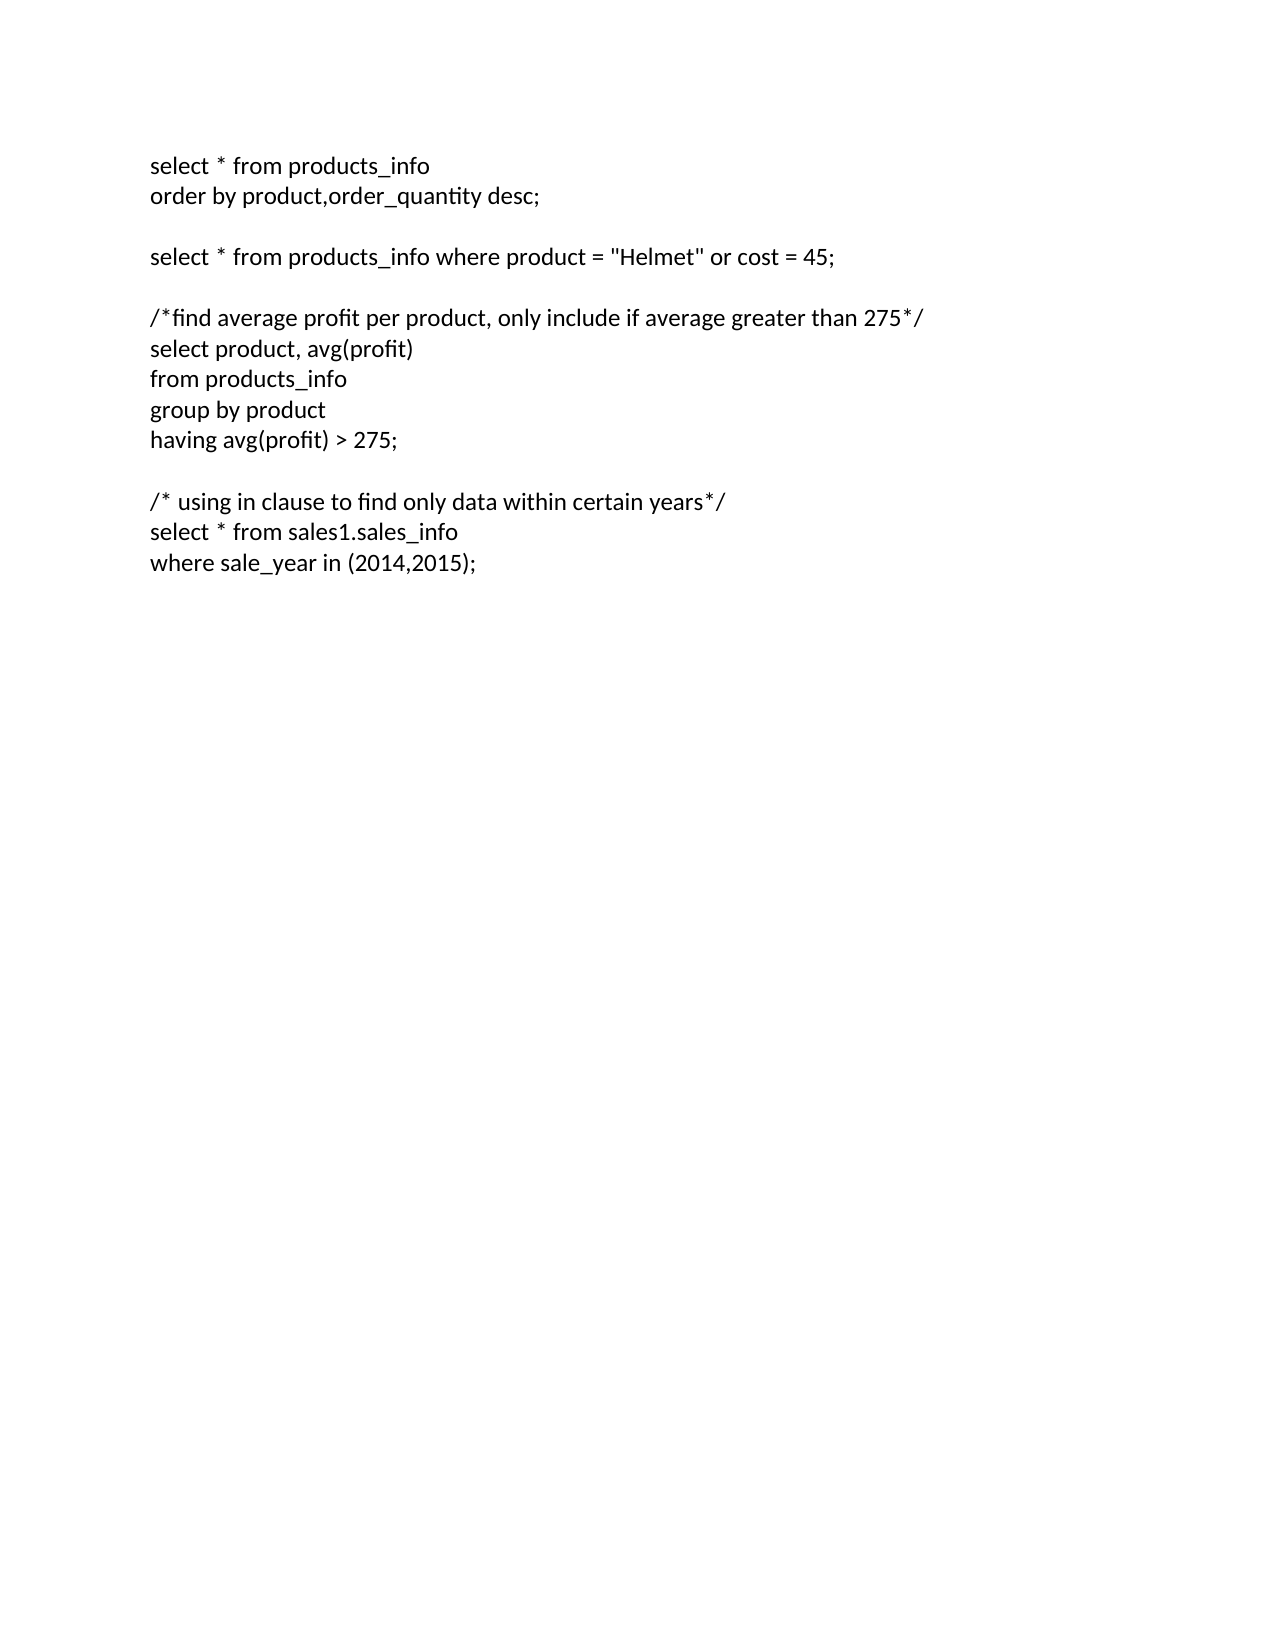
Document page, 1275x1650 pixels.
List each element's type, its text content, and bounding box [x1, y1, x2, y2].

text /* using in clause to find only data within certain years*/ [150, 486, 1125, 516]
text select product, avg(profit) [150, 333, 1125, 364]
text where sale_year in (2014,2015); [150, 547, 1125, 577]
text select * from products_info [150, 150, 1125, 181]
text having avg(profit) > 275; [150, 425, 1125, 455]
text select * from sales1.sales_info [150, 516, 1125, 547]
text /*find average profit per product, only include if average greater than 275*/ [150, 303, 1125, 333]
text order by product,order_quantity desc; [150, 181, 1125, 211]
text select * from products_info where product = "Helmet" or cost = 45; [150, 242, 1125, 272]
text from products_info [150, 364, 1125, 394]
text group by product [150, 394, 1125, 425]
